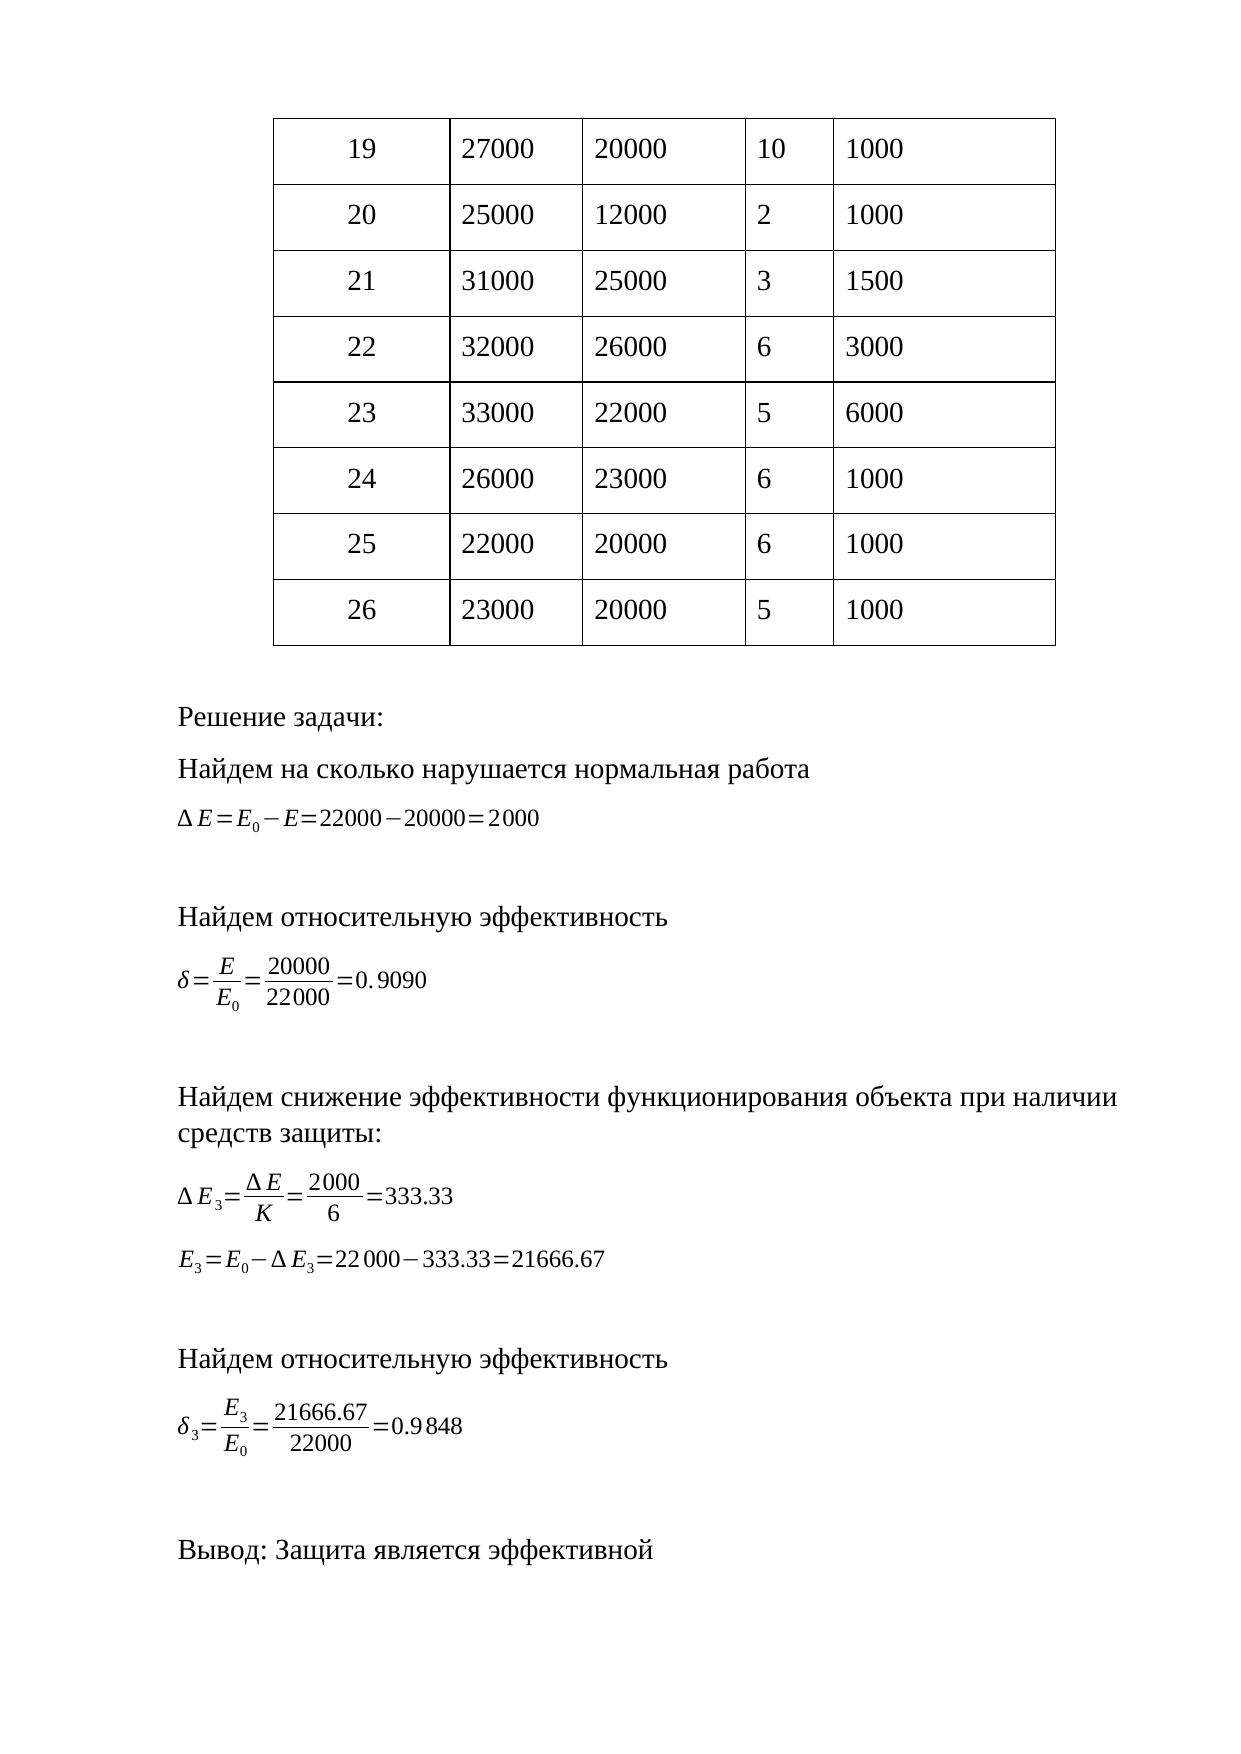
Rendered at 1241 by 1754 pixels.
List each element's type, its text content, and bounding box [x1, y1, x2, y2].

table_cell 2 [746, 185, 833, 250]
table_cell 22 [274, 317, 449, 381]
table_cell 22000 [583, 383, 745, 447]
table_cell 5 [746, 580, 833, 645]
table_cell 1000 [834, 580, 1055, 645]
table_cell 19 [274, 119, 449, 184]
text Вывод: Защита является эффективной [177, 1532, 1152, 1566]
table_cell 1000 [834, 119, 1055, 184]
table_cell 25000 [583, 251, 745, 316]
table_cell 23000 [583, 448, 745, 513]
table_cell 20000 [583, 514, 745, 579]
table_cell 1500 [834, 251, 1055, 316]
table_cell 10 [746, 119, 833, 184]
table_cell 6 [746, 448, 833, 513]
table_cell 32000 [451, 317, 582, 381]
table_cell 20000 [583, 119, 745, 184]
table_cell 23000 [451, 580, 582, 645]
table_cell 12000 [583, 185, 745, 250]
table_cell 1000 [834, 514, 1055, 579]
text Найдем на сколько нарушается нормальная работа [177, 751, 1152, 785]
table_cell 22000 [451, 514, 582, 579]
table_cell 26000 [583, 317, 745, 381]
table_cell 25 [274, 514, 449, 579]
table_cell 25000 [451, 185, 582, 250]
table_cell 26000 [451, 448, 582, 513]
table_cell 3000 [834, 317, 1055, 381]
table_cell 6000 [834, 383, 1055, 447]
table_cell 1000 [834, 448, 1055, 513]
table_cell 31000 [451, 251, 582, 316]
table_cell 3 [746, 251, 833, 316]
table_cell 33000 [451, 383, 582, 447]
table_cell 6 [746, 514, 833, 579]
table_cell 23 [274, 383, 449, 447]
table_cell 27000 [451, 119, 582, 184]
table_cell 24 [274, 448, 449, 513]
text Найдем относительную эффективность [177, 899, 1152, 933]
table_cell 21 [274, 251, 449, 316]
text Найдем относительную эффективность [177, 1341, 1152, 1375]
table_cell 5 [746, 383, 833, 447]
text Решение задачи: [177, 699, 1152, 732]
table_cell 20000 [583, 580, 745, 645]
table_cell 20 [274, 185, 449, 250]
table_cell 26 [274, 580, 449, 645]
table_cell 1000 [834, 185, 1055, 250]
text Найдем снижение эффективности функционирования объекта при наличии средств защиты: [177, 1079, 1152, 1149]
table_cell 6 [746, 317, 833, 381]
